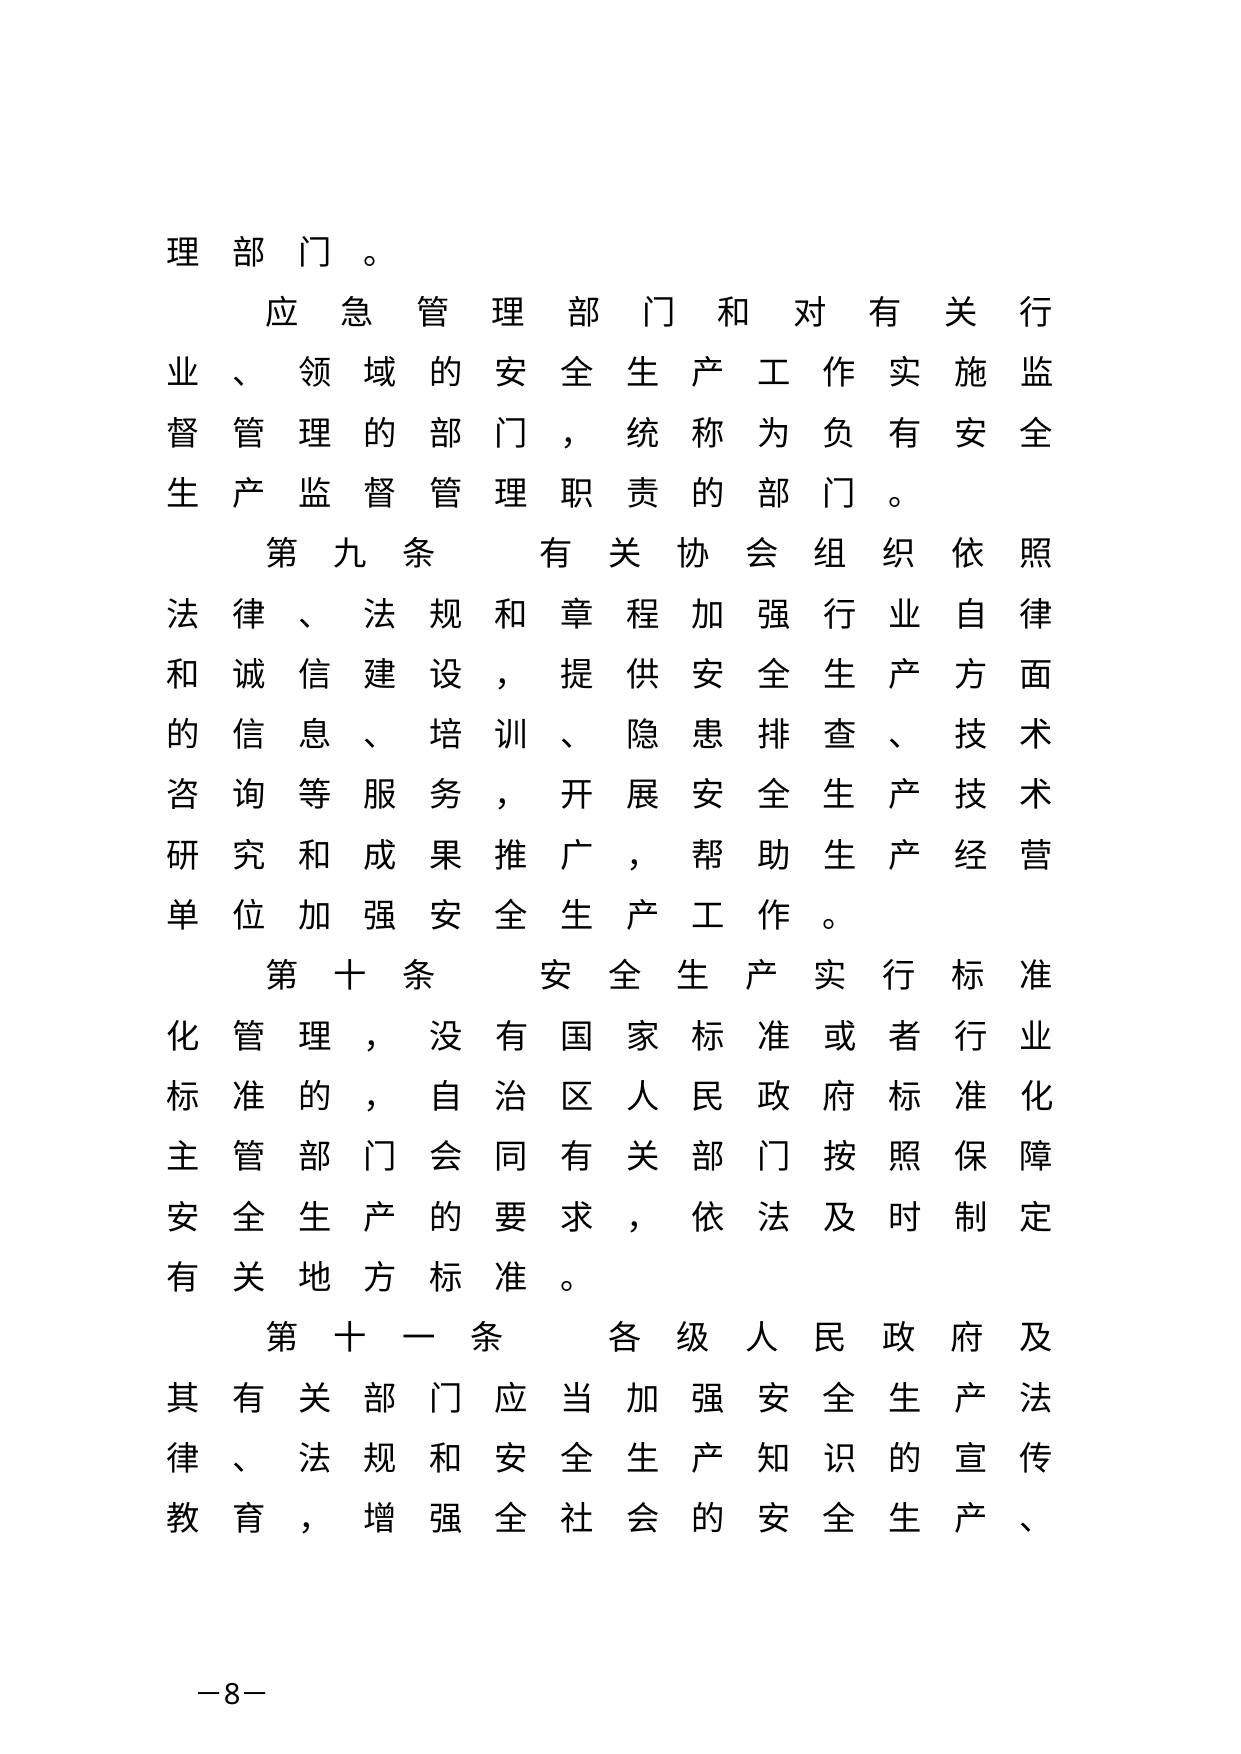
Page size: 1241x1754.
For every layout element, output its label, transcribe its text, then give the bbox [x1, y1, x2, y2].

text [167, 1305, 1085, 1546]
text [167, 219, 1085, 280]
text 第十条 安全生产实行标准化管理，没有国家标准或者行业标准的，自治区人民政府标准化主管部门会同有关部门按照保障安全生产的要求，依法及时制定有关地方标准。 [167, 943, 1085, 1305]
text 应急管理部门和对有关行业、领域的安全生产工作实施监督管理的部门，统称为负有安全生产监督管理职责的部门。 [167, 280, 1085, 521]
text 第九条 有关协会组织依照法律、法规和章程加强行业自律和诚信建设，提供安全生产方面的信息、培训、隐患排查、技术咨询等服务，开展安全生产技术研究和成果推广，帮助生产经营单位加强安全生产工作。 [167, 521, 1085, 943]
